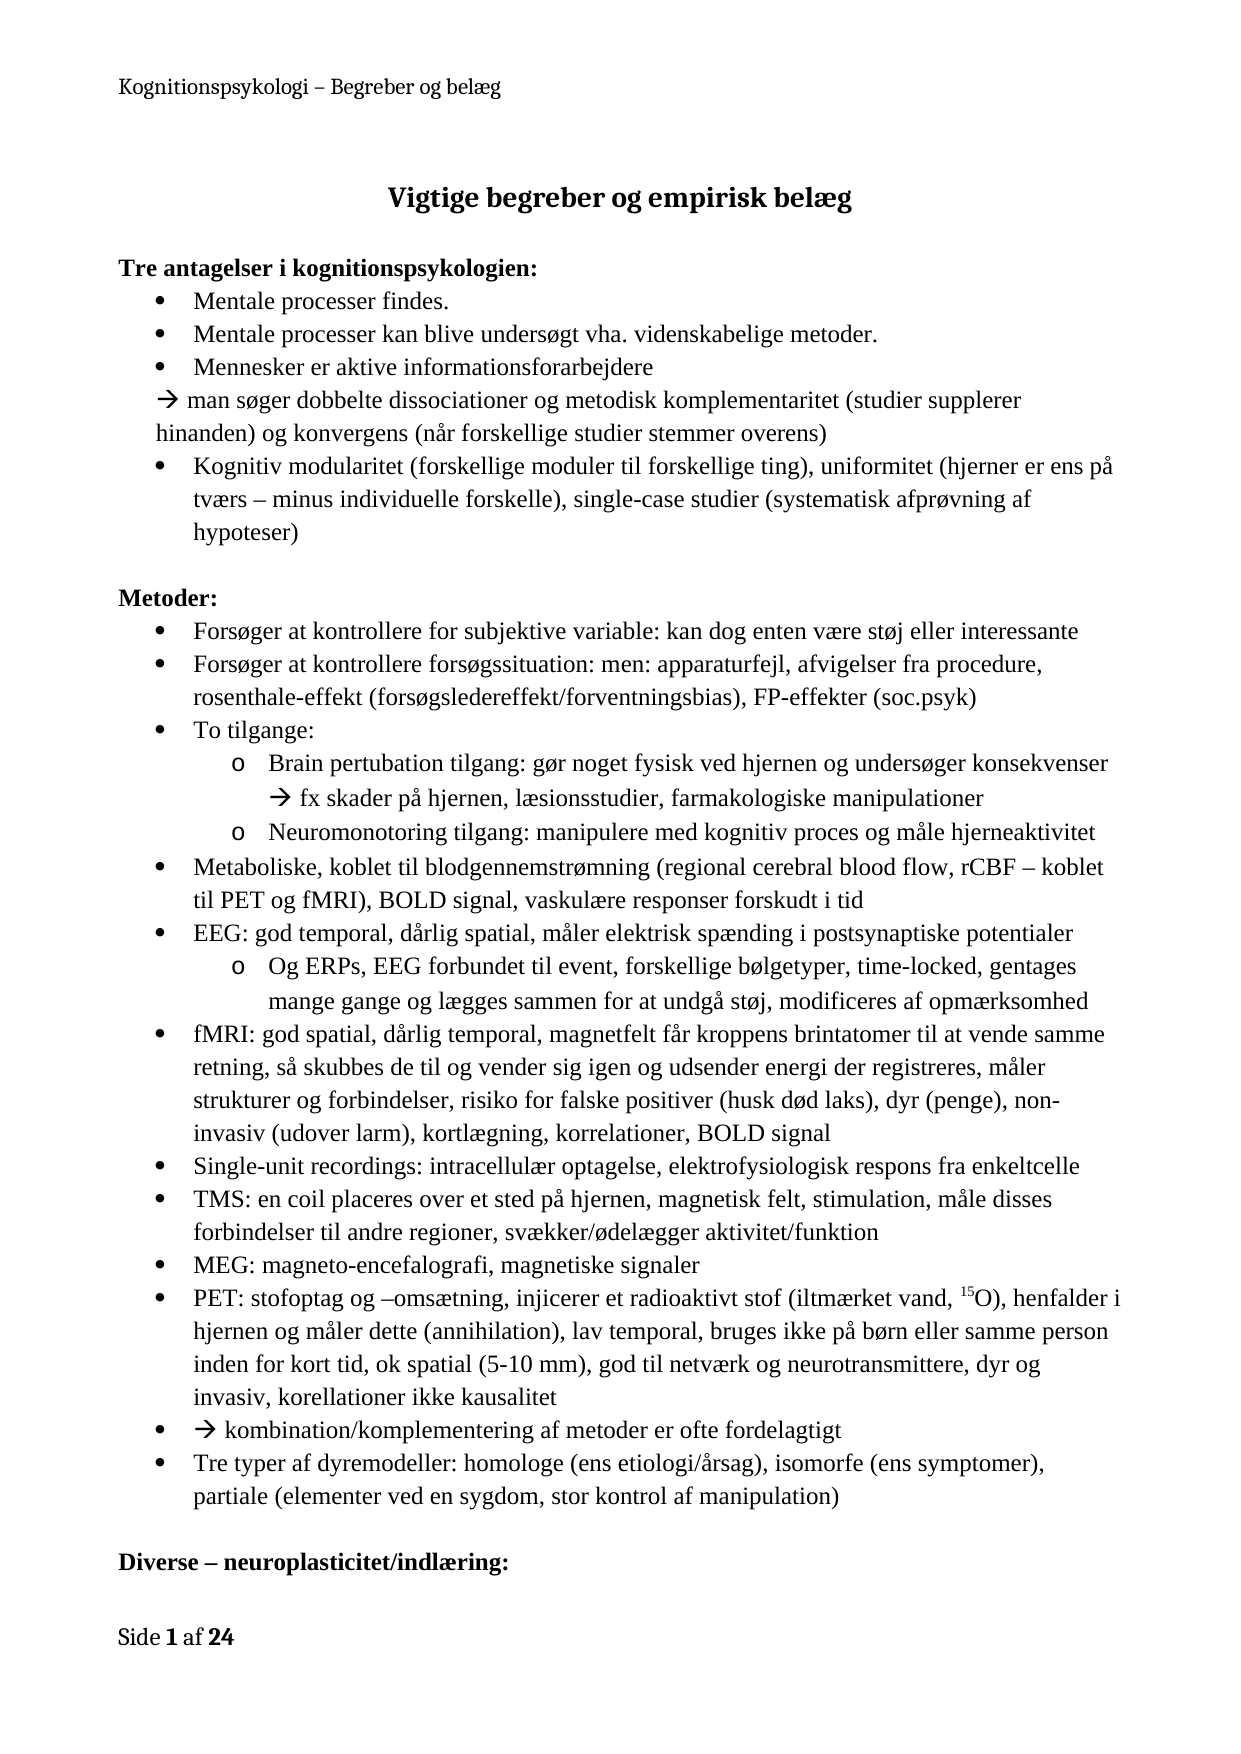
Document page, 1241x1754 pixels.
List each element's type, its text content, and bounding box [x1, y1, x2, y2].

text Tre antagelser i kognitionspsykologien: [118, 253, 1122, 282]
list To tilgange: [156, 715, 1122, 744]
list Mentale processer kan blive undersøgt vha. videnskabelige metoder. [156, 319, 1122, 348]
text Vigtige begreber og empirisk belæg [118, 182, 1122, 215]
list Mennesker er aktive informationsforarbejdere [156, 352, 1122, 381]
list Metaboliske, koblet til blodgennemstrømning (regional cerebral blood flow, rCBF – koblet til PET og fMRI), BOLD signal, vaskulære responser forskudt i tid [156, 852, 1122, 914]
list TMS: en coil placeres over et sted på hjernen, magnetisk felt, stimulation, måle disses forbindelser til andre regioner, svækker/ødelægger aktivitet/funktion [156, 1184, 1122, 1246]
list MEG: magneto-encefalografi, magnetiske signaler [156, 1250, 1122, 1279]
list Forsøger at kontrollere forsøgssituation: men: apparaturfejl, afvigelser fra procedure, rosenthale-effekt (forsøgsledereffekt/forventningsbias), FP-effekter (soc.psyk) [156, 649, 1122, 711]
text man søger dobbelte dissociationer og metodisk komplementaritet (studier supplerer hinanden) og konvergens (når forskellige studier stemmer overens) [156, 385, 1122, 447]
list kombination/komplementering af metoder er ofte fordelagtigt [156, 1415, 1122, 1444]
list Neuromonotoring tilgang: manipulere med kognitiv proces og måle hjerneaktivitet [231, 817, 1122, 847]
list EEG: god temporal, dårlig spatial, måler elektrisk spænding i postsynaptiske potentialer [156, 918, 1122, 947]
list PET: stofoptag og –omsætning, injicerer et radioaktivt stof (iltmærket vand, 15O), henfalder i hjernen og måler dette (annihilation), lav temporal, bruges ikke på børn eller samme person inden for kort tid, ok spatial (5-10 mm), god til netværk og neurotransmittere, dyr og invasiv, korellationer ikke kausalitet [156, 1283, 1122, 1411]
list Forsøger at kontrollere for subjektive variable: kan dog enten være støj eller interessante [156, 616, 1122, 645]
text Metoder: [118, 583, 1122, 612]
list Mentale processer findes. [156, 286, 1122, 315]
list Brain pertubation tilgang: gør noget fysisk ved hjernen og undersøger konsekvenser fx skader på hjernen, læsionsstudier, farmakologiske manipulationer [231, 748, 1122, 812]
list Og ERPs, EEG forbundet til event, forskellige bølgetyper, time-locked, gentages mange gange og lægges sammen for at undgå støj, modificeres af opmærksomhed [231, 951, 1122, 1015]
list Tre typer af dyremodeller: homologe (ens etiologi/årsag), isomorfe (ens symptomer), partiale (elementer ved en sygdom, stor kontrol af manipulation) [156, 1448, 1122, 1510]
list Single-unit recordings: intracellulær optagelse, elektrofysiologisk respons fra enkeltcelle [156, 1151, 1122, 1180]
list Kognitiv modularitet (forskellige moduler til forskellige ting), uniformitet (hjerner er ens på tværs – minus individuelle forskelle), single-case studier (systematisk afprøvning af hypoteser) [156, 451, 1122, 546]
list fMRI: god spatial, dårlig temporal, magnetfelt får kroppens brintatomer til at vende samme retning, så skubbes de til og vender sig igen og udsender energi der registreres, måler strukturer og forbindelser, risiko for falske positiver (husk død laks), dyr (penge), non-invasiv (udover larm), kortlægning, korrelationer, BOLD signal [156, 1019, 1122, 1147]
text Diverse – neuroplasticitet/indlæring: [118, 1547, 1122, 1576]
